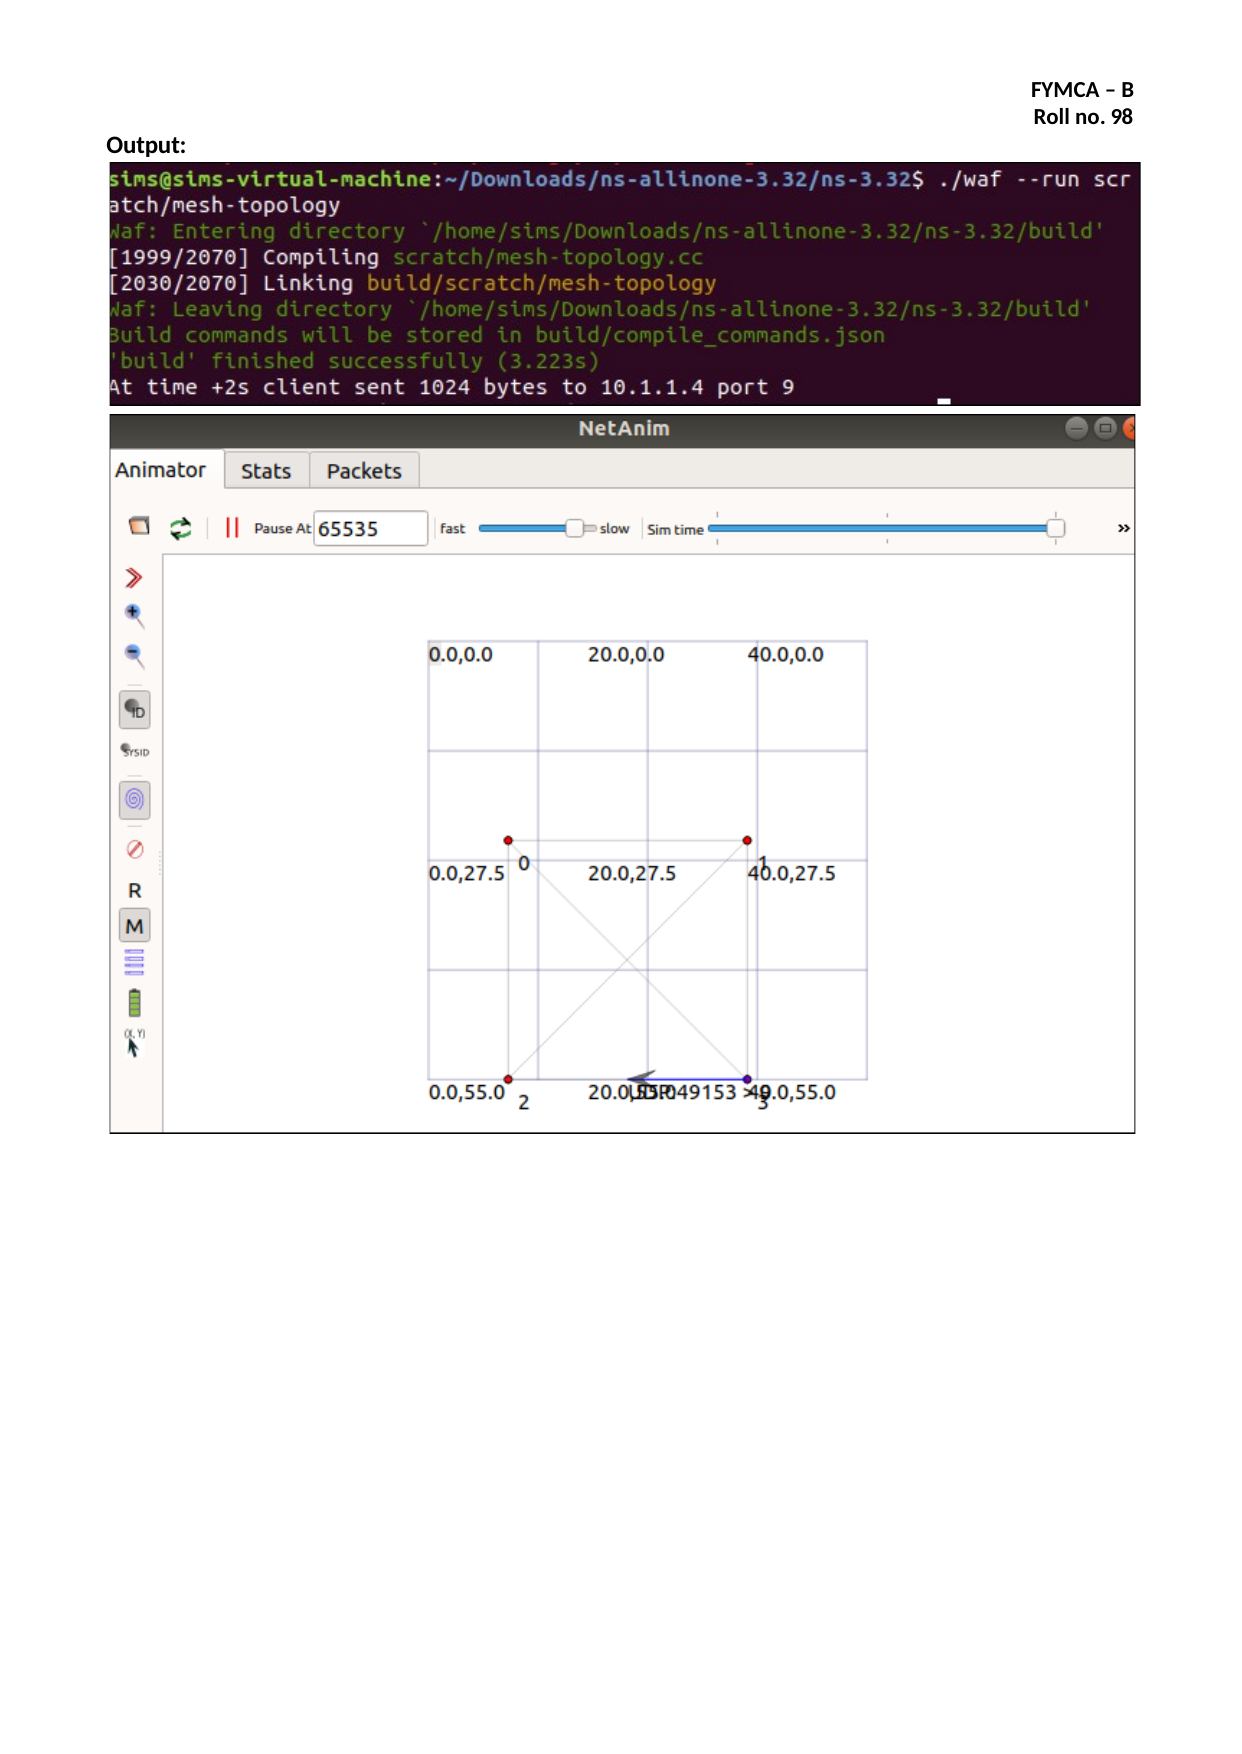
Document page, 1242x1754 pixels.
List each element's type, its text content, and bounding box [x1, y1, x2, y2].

picture [109, 162, 1141, 406]
picture [109, 414, 1136, 1134]
text Output: [106, 129, 1197, 160]
